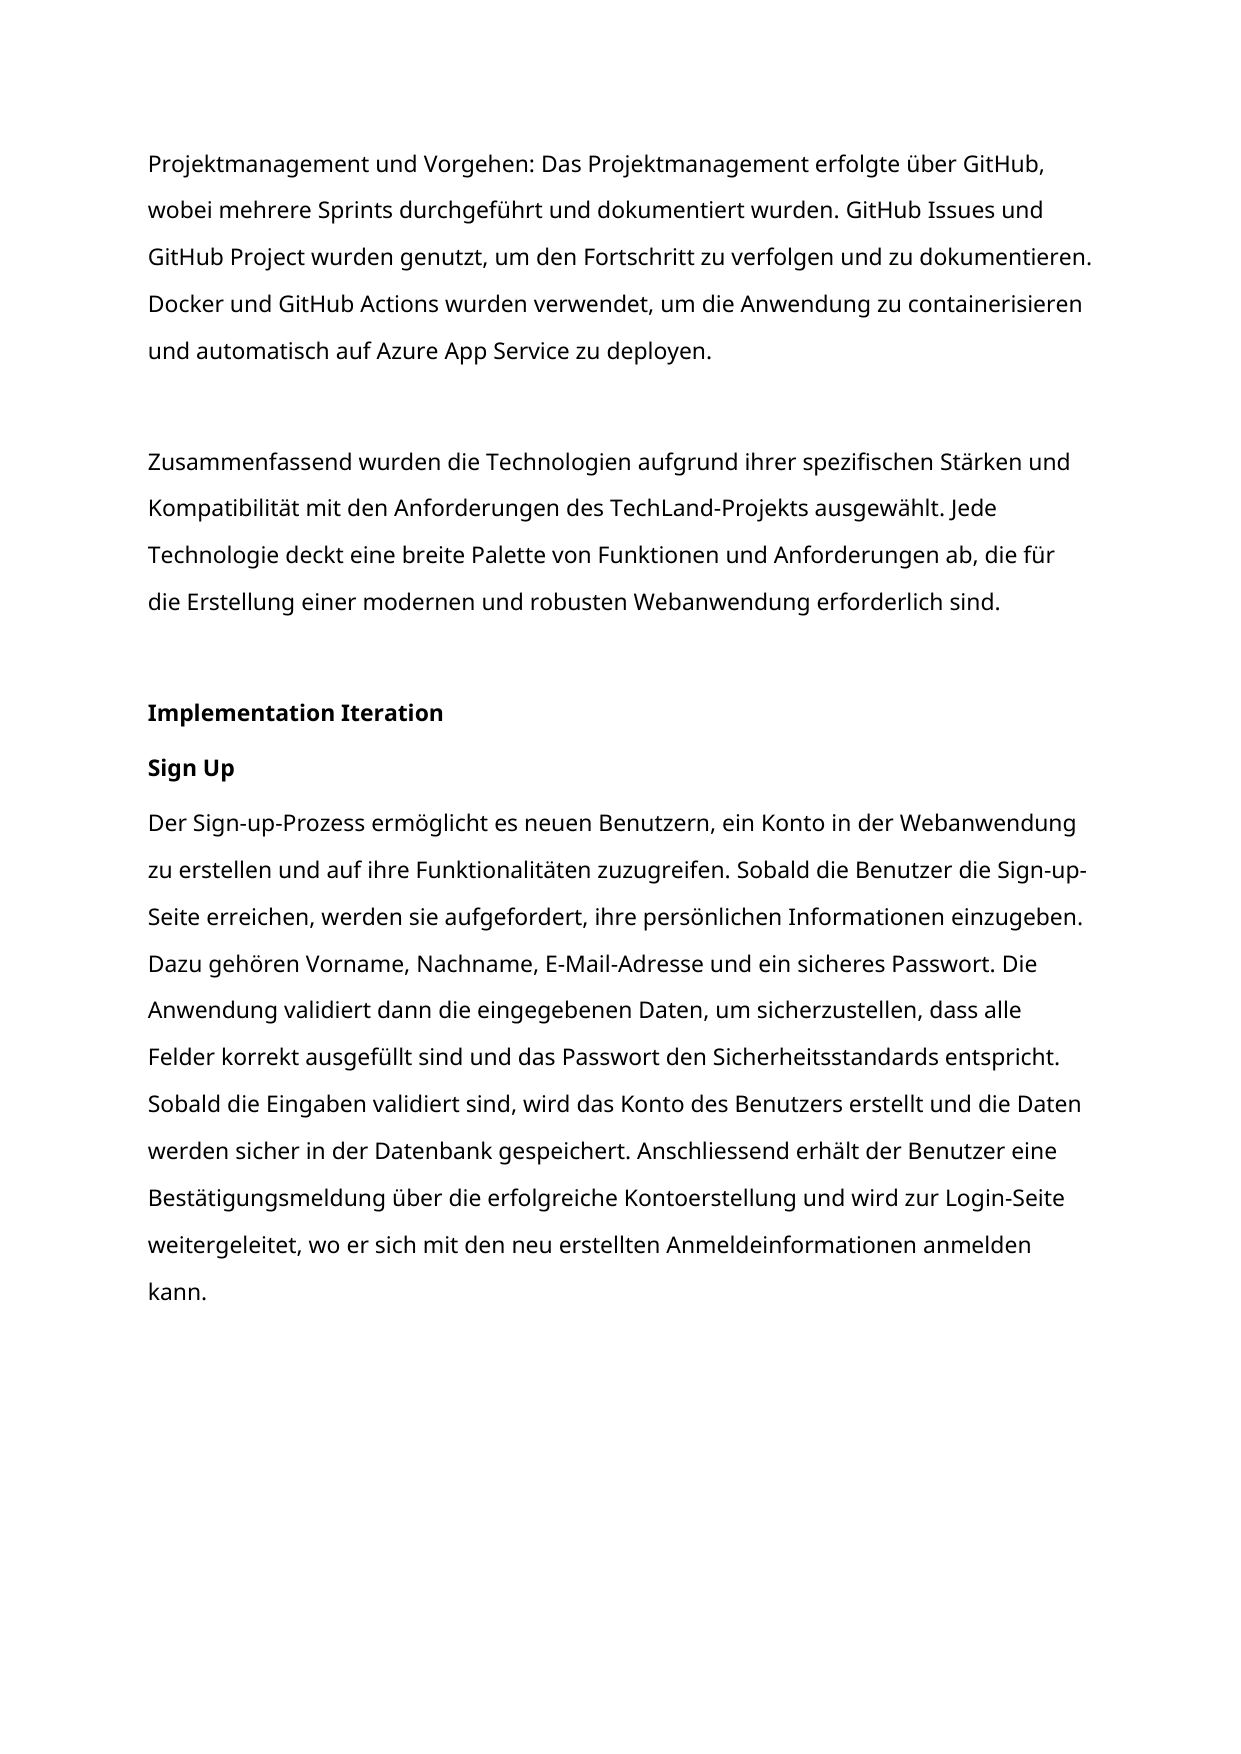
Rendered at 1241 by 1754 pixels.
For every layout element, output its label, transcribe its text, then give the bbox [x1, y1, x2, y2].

text Sign Up [148, 752, 1093, 783]
text Implementation Iteration [148, 697, 1093, 728]
text Projektmanagement und Vorgehen: Das Projektmanagement erfolgte über GitHub, wobei mehrere Sprints durchgeführt und dokumentiert wurden. GitHub Issues und GitHub Project wurden genutzt, um den Fortschritt zu verfolgen und zu dokumentieren. Docker und GitHub Actions wurden verwendet, um die Anwendung zu containerisieren und automatisch auf Azure App Service zu deployen. [148, 148, 1093, 366]
text Zusammenfassend wurden die Technologien aufgrund ihrer spezifischen Stärken und Kompatibilität mit den Anforderungen des TechLand-Projekts ausgewählt. Jede Technologie deckt eine breite Palette von Funktionen und Anforderungen ab, die für die Erstellung einer modernen und robusten Webanwendung erforderlich sind. [148, 446, 1093, 617]
text Der Sign-up-Prozess ermöglicht es neuen Benutzern, ein Konto in der Webanwendung zu erstellen und auf ihre Funktionalitäten zuzugreifen. Sobald die Benutzer die Sign-up-Seite erreichen, werden sie aufgefordert, ihre persönlichen Informationen einzugeben. Dazu gehören Vorname, Nachname, E-Mail-Adresse und ein sicheres Passwort. Die Anwendung validiert dann die eingegebenen Daten, um sicherzustellen, dass alle Felder korrekt ausgefüllt sind und das Passwort den Sicherheitsstandards entspricht. Sobald die Eingaben validiert sind, wird das Konto des Benutzers erstellt und die Daten werden sicher in der Datenbank gespeichert. Anschliessend erhält der Benutzer eine Bestätigungsmeldung über die erfolgreiche Kontoerstellung und wird zur Login-Seite weitergeleitet, wo er sich mit den neu erstellten Anmeldeinformationen anmelden kann. [148, 807, 1093, 1307]
